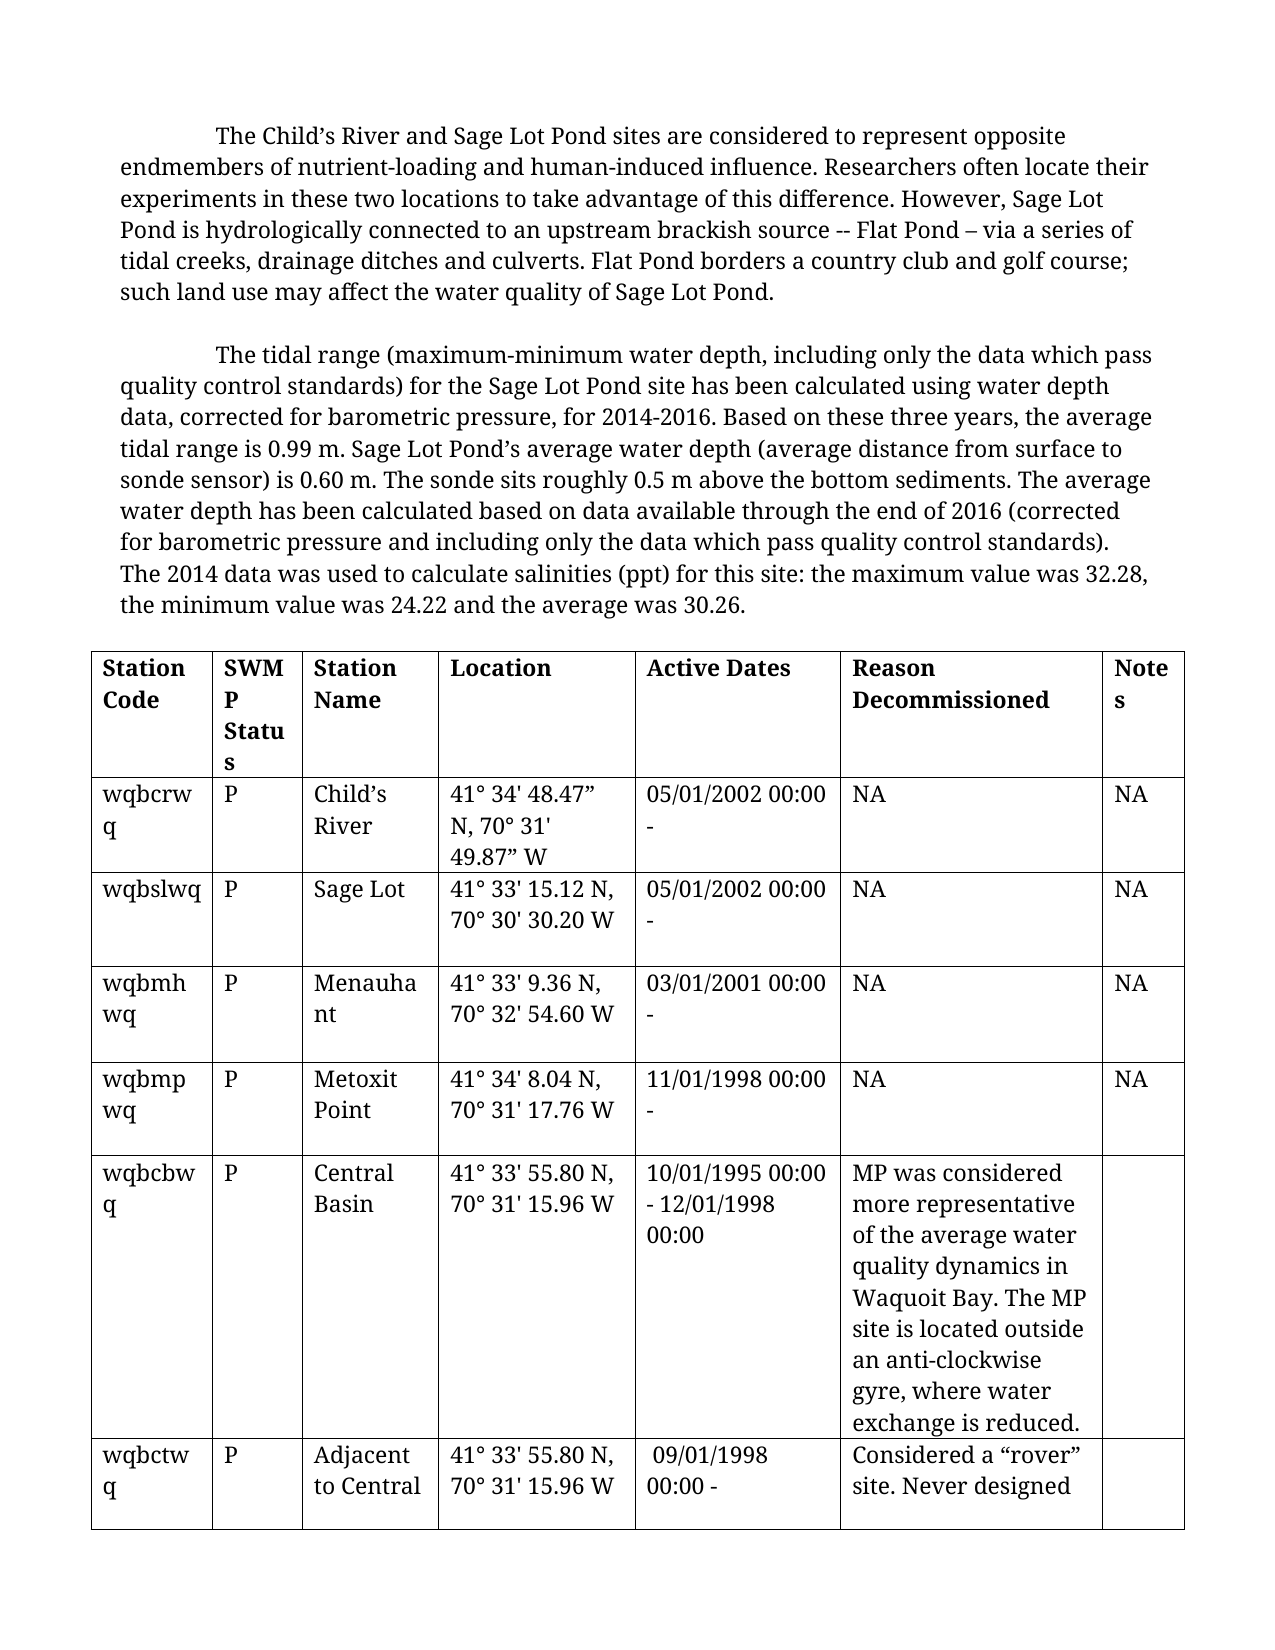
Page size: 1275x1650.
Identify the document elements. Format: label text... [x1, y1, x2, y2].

table_cell 41° 34' 8.04 N, 70° 31' 17.76 W [439, 1063, 635, 1155]
table_cell 05/01/2002 00:00 - [636, 873, 840, 966]
table_cell Child’s River [303, 778, 438, 872]
table_cell P [213, 1156, 302, 1438]
table_cell wqbmhwq [92, 967, 212, 1062]
table_cell [1103, 1439, 1184, 1529]
table_cell wqbslwq [92, 873, 212, 966]
table_cell P [213, 1063, 302, 1155]
table_cell 41° 33' 9.36 N, 70° 32' 54.60 W [439, 967, 635, 1062]
table_header Notes [1103, 652, 1184, 777]
text The Child’s River and Sage Lot Pond sites are considered to represent opposite endmembers of nutrient-loading and human-induced influence. Researchers often locate their experiments in these two locations to take advantage of this difference. However, Sage Lot Pond is hydrologically connected to an upstream brackish source -- Flat Pond – via a series of tidal creeks, drainage ditches and culverts. Flat Pond borders a country club and golf course; such land use may affect the water quality of Sage Lot Pond. [120, 120, 1155, 307]
table_cell 41° 33' 55.80 N, 70° 31' 15.96 W [439, 1156, 635, 1438]
table_cell 03/01/2001 00:00 - [636, 967, 840, 1062]
table_cell wqbmpwq [92, 1063, 212, 1155]
table_cell Central Basin [303, 1156, 438, 1438]
table_cell P [213, 873, 302, 966]
table_cell NA [841, 1063, 1102, 1155]
text The tidal range (maximum-minimum water depth, including only the data which pass quality control standards) for the Sage Lot Pond site has been calculated using water depth data, corrected for barometric pressure, for 2014-2016. Based on these three years, the average tidal range is 0.99 m. Sage Lot Pond’s average water depth (average distance from surface to sonde sensor) is 0.60 m. The sonde sits roughly 0.5 m above the bottom sediments. The average water depth has been calculated based on data available through the end of 2016 (corrected for barometric pressure and including only the data which pass quality control standards). The 2014 data was used to calculate salinities (ppt) for this site: the maximum value was 32.28, the minimum value was 24.22 and the average was 30.26. [120, 339, 1155, 620]
table_cell Sage Lot [303, 873, 438, 966]
table_header Station Code [92, 652, 212, 777]
table_cell P [213, 1439, 302, 1529]
table_header Reason Decommissioned [841, 652, 1102, 777]
table_cell NA [1103, 778, 1184, 872]
table_cell NA [841, 967, 1102, 1062]
table_cell 41° 33' 15.12 N, 70° 30' 30.20 W [439, 873, 635, 966]
table_header Active Dates [636, 652, 840, 777]
table_cell 41° 34' 48.47” N, 70° 31' 49.87” W [439, 778, 635, 872]
table_cell 05/01/2002 00:00 - [636, 778, 840, 872]
table_cell Metoxit Point [303, 1063, 438, 1155]
table_cell wqbcrwq [92, 778, 212, 872]
table_cell Menauhant [303, 967, 438, 1062]
table_cell wqbcbwq [92, 1156, 212, 1438]
table_cell NA [841, 778, 1102, 872]
table_cell NA [1103, 967, 1184, 1062]
table_cell 10/01/1995 00:00 - 12/01/1998 00:00 [636, 1156, 840, 1438]
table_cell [439, 1439, 635, 1529]
table_cell P [213, 967, 302, 1062]
table_cell wqbctwq [92, 1439, 212, 1529]
table_cell NA [1103, 1063, 1184, 1155]
table_cell NA [1103, 873, 1184, 966]
table_cell NA [841, 873, 1102, 966]
table_cell 11/01/1998 00:00 - [636, 1063, 840, 1155]
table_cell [841, 1439, 1102, 1529]
table_header SWMP Status [213, 652, 302, 777]
table_header Location [439, 652, 635, 777]
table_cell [636, 1439, 840, 1529]
table_header Station Name [303, 652, 438, 777]
table_cell P [213, 778, 302, 872]
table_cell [303, 1439, 438, 1529]
table_cell [1103, 1156, 1184, 1438]
table_cell MP was considered more representative of the average water quality dynamics in Waquoit Bay. The MP site is located outside an anti-clockwise gyre, where water exchange is reduced. [841, 1156, 1102, 1438]
